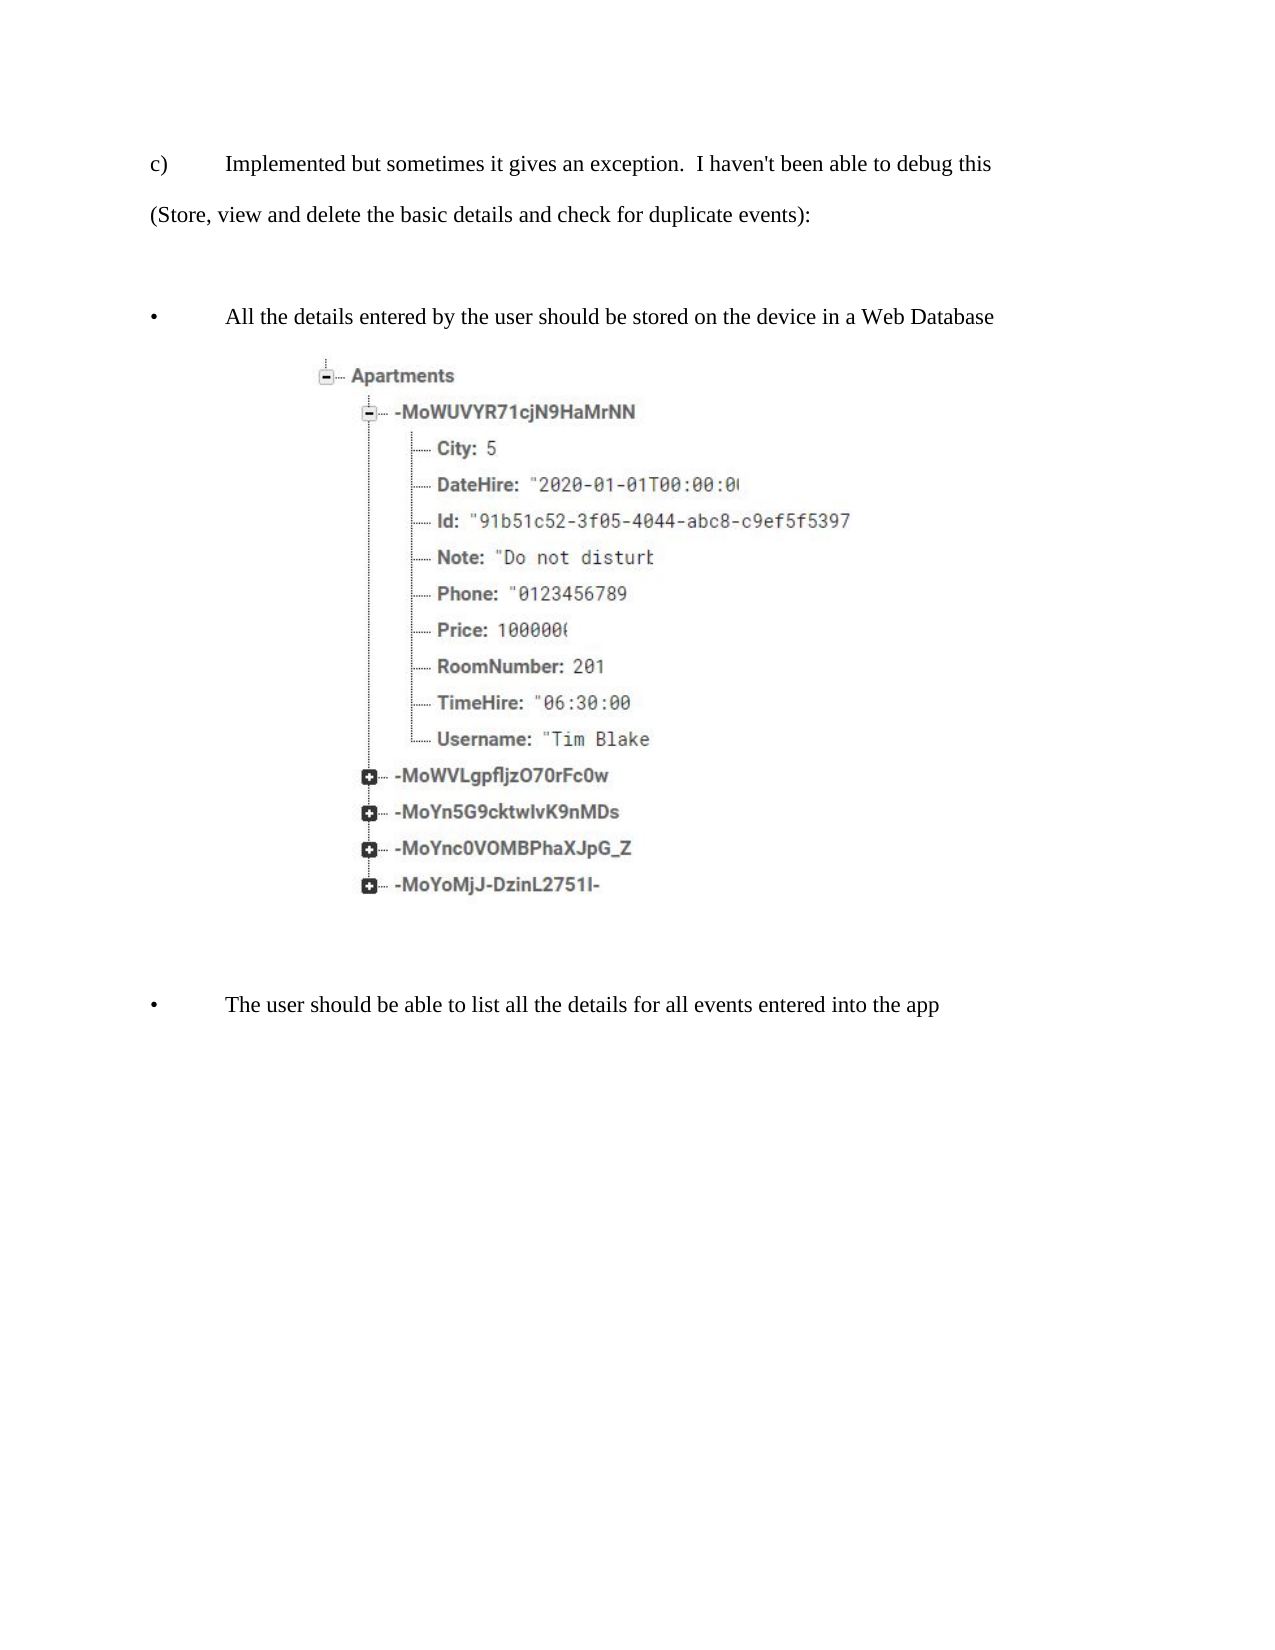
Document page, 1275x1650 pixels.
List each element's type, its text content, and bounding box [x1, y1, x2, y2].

text c) Implemented but sometimes it gives an exception. I haven't been able to debug this [150, 150, 1125, 176]
text (Store, view and delete the basic details and check for duplicate events): [150, 201, 1125, 227]
text • The user should be able to list all the details for all events entered into the app [150, 991, 1125, 1017]
picture [311, 354, 964, 920]
text • All the details entered by the user should be stored on the device in a Web Database [150, 303, 1125, 329]
